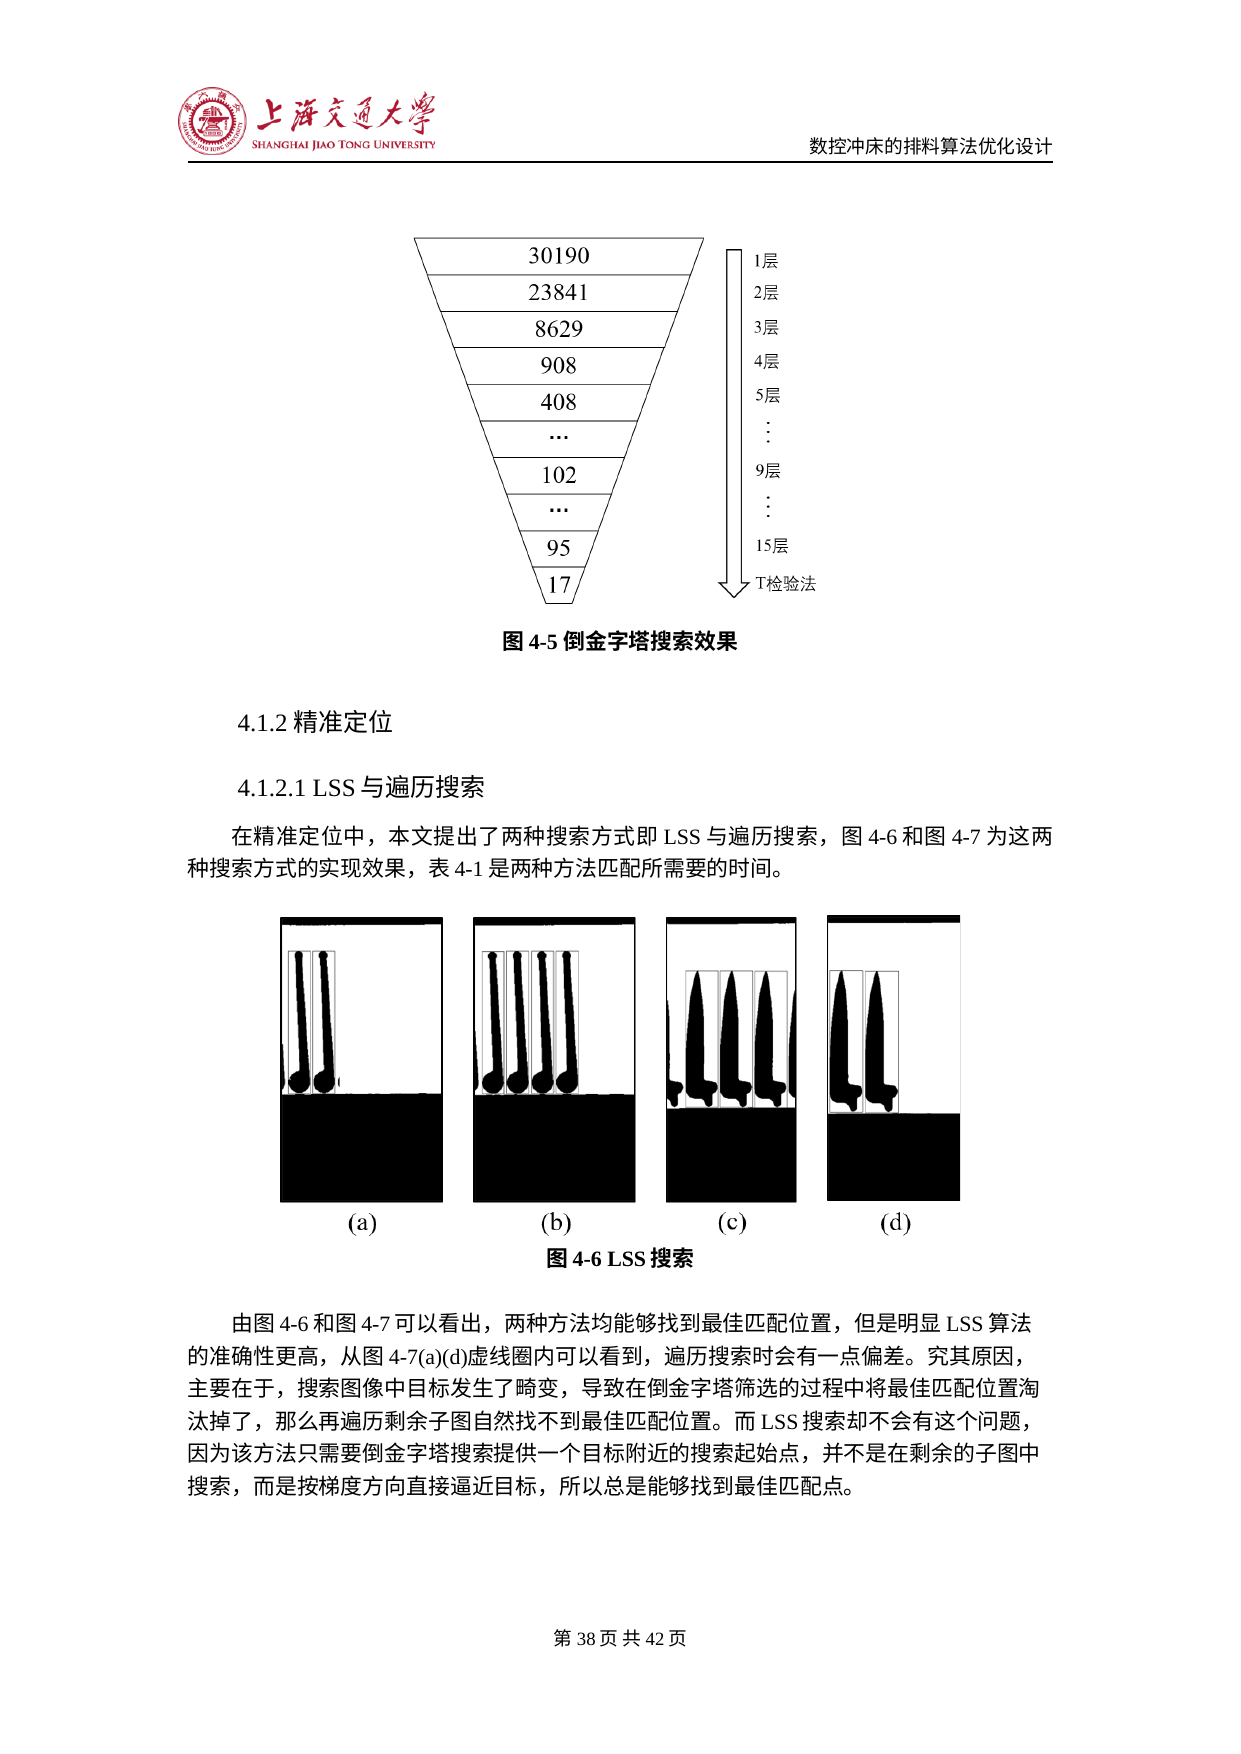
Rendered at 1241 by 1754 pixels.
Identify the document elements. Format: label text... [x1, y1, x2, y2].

text 在精准定位中，本文提出了两种搜索方式即LSS与遍历搜索，图4-6和图4-7为这两种搜索方式的实现效果，表4-1是两种方法匹配所需要的时间。 [187, 818, 1053, 883]
picture [413, 233, 827, 613]
text 图4-5 倒金字塔搜索效果 [187, 623, 1053, 656]
picture [178, 87, 436, 155]
text 图4-6 LSS搜索 [187, 1241, 1053, 1273]
text 4.1.2.1 LSS与遍历搜索 [187, 753, 1053, 818]
text 由图4-6和图4-7可以看出，两种方法均能够找到最佳匹配位置，但是明显LSS算法的准确性更高，从图4-7(a)(d)虚线圈内可以看到，遍历搜索时会有一点偏差。究其原因，主要在于，搜索图像中目标发生了畸变，导致在倒金字塔筛选的过程中将最佳匹配位置淘汰掉了，那么再遍历剩余子图自然找不到最佳匹配位置。而LSS搜索却不会有这个问题，因为该方法只需要倒金字塔搜索提供一个目标附近的搜索起始点，并不是在剩余的子图中搜索，而是按梯度方向直接逼近目标，所以总是能够找到最佳匹配点。 [187, 1306, 1053, 1501]
text 4.1.2 精准定位 [187, 688, 1050, 753]
picture [280, 915, 961, 1241]
